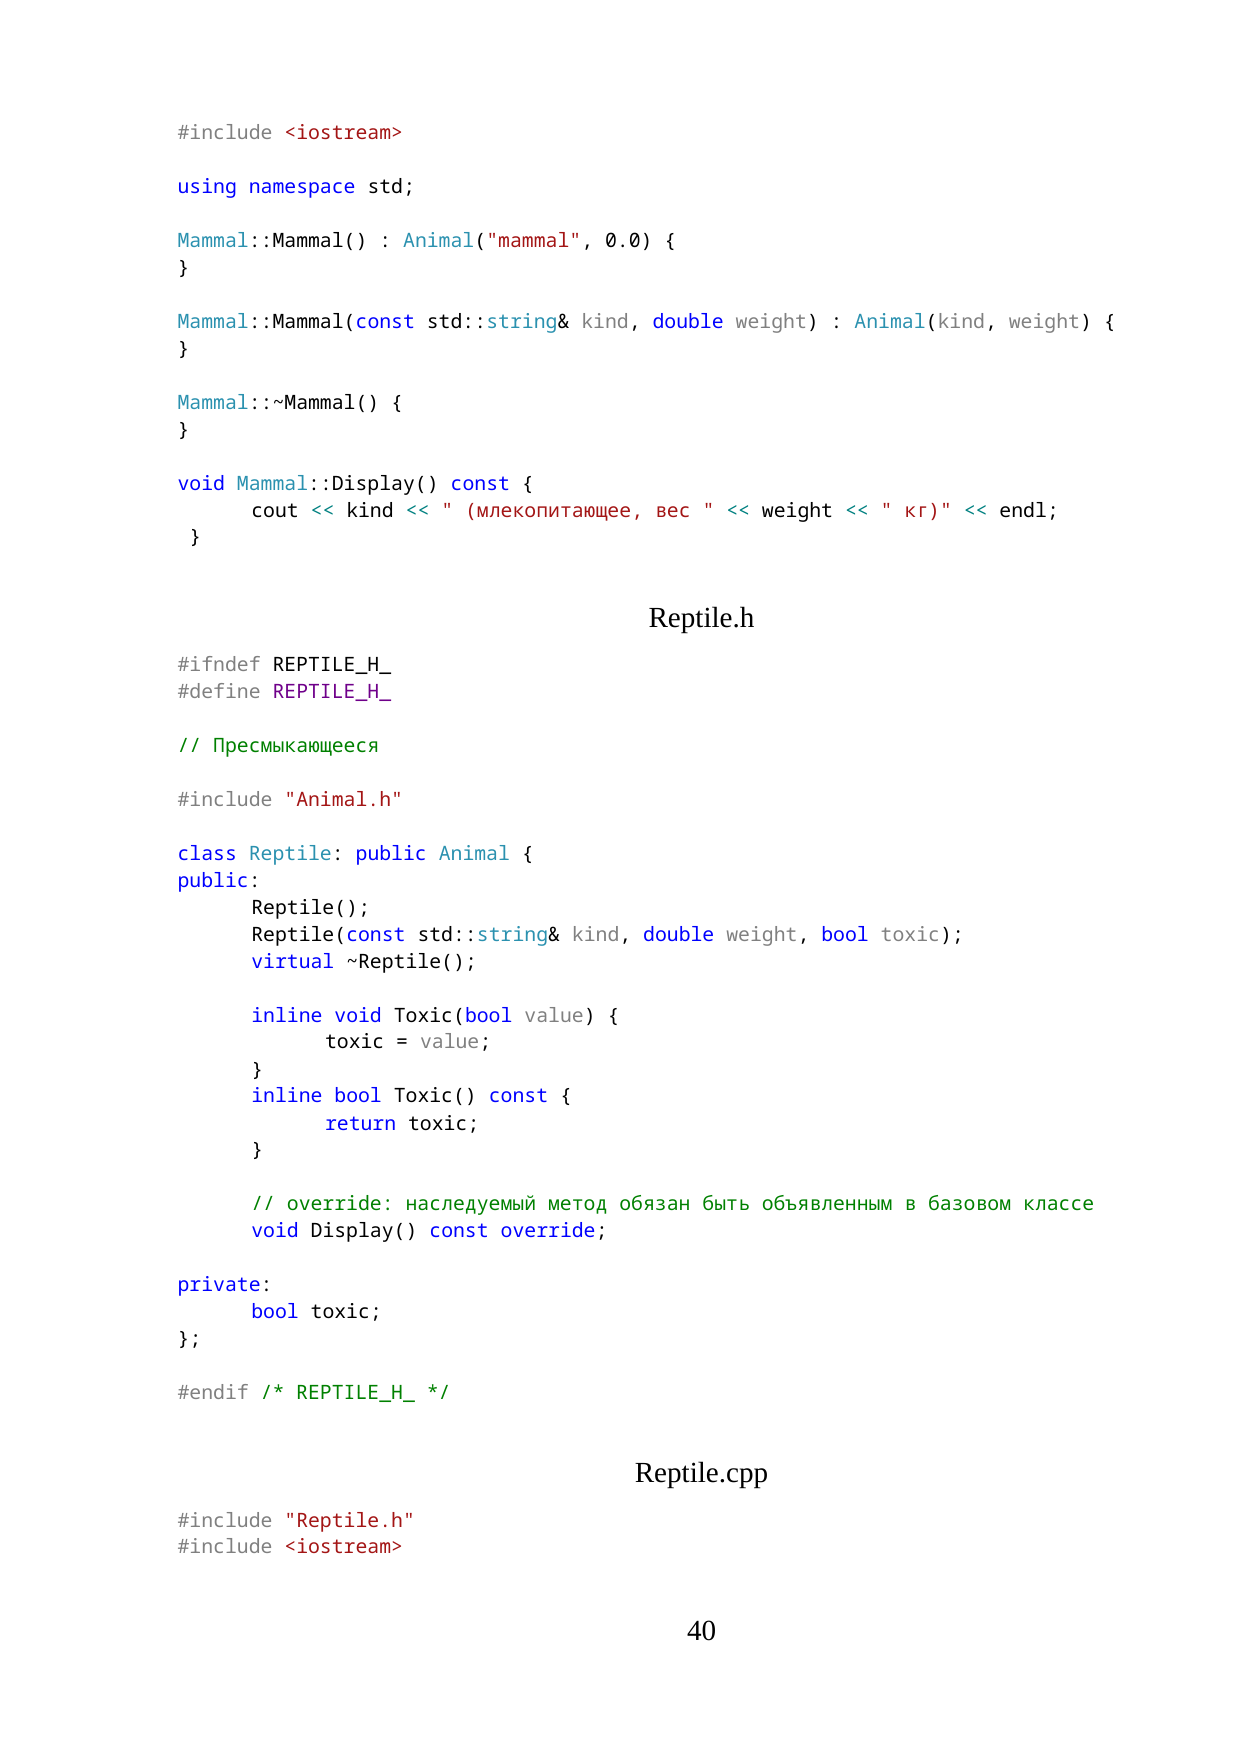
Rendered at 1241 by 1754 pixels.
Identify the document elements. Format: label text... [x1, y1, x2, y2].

text }; [177, 1324, 1152, 1352]
text return toxic; [177, 1109, 1152, 1136]
text Mammal::Mammal() : Animal("mammal", 0.0) { [177, 226, 1152, 253]
text using namespace std; [177, 172, 1152, 199]
text } [177, 1055, 1152, 1082]
text void Display() const override; [177, 1217, 1152, 1244]
text Reptile(); [177, 893, 1152, 920]
text Mammal::Mammal(const std::string& kind, double weight) : Animal(kind, weight) { [177, 307, 1152, 334]
text #ifndef REPTILE_H_ [177, 650, 1152, 677]
subtitle Reptile.h [177, 600, 1152, 633]
text // override: наследуемый метод обязан быть объявленным в базовом классе [177, 1190, 1152, 1217]
text } [177, 334, 1152, 361]
text private: [177, 1271, 1152, 1298]
text toxic = value; [177, 1028, 1152, 1055]
text } [177, 415, 1152, 442]
text cout << kind << " (млекопитающее, вес " << weight << " кг)" << endl; [177, 496, 1152, 523]
text #include <iostream> [177, 1533, 1152, 1560]
text public: [177, 866, 1152, 893]
text inline bool Toxic() const { [177, 1082, 1152, 1109]
text #include <iostream> [177, 118, 1152, 145]
text bool toxic; [177, 1298, 1152, 1324]
text class Reptile: public Animal { [177, 839, 1152, 866]
text void Mammal::Display() const { [177, 469, 1152, 496]
text #define REPTILE_H_ [177, 677, 1152, 704]
text } [177, 523, 1152, 550]
text virtual ~Reptile(); [177, 947, 1152, 974]
text Mammal::~Mammal() { [177, 388, 1152, 415]
subtitle Reptile.cpp [177, 1456, 1152, 1489]
text #include "Reptile.h" [177, 1506, 1152, 1533]
text inline void Toxic(bool value) { [177, 1001, 1152, 1028]
text } [177, 253, 1152, 280]
text Reptile(const std::string& kind, double weight, bool toxic); [177, 920, 1152, 947]
text } [177, 1136, 1152, 1163]
text #include "Animal.h" [177, 785, 1152, 812]
text // Пресмыкающееся [177, 731, 1152, 758]
text #endif /* REPTILE_H_ */ [177, 1378, 1152, 1406]
